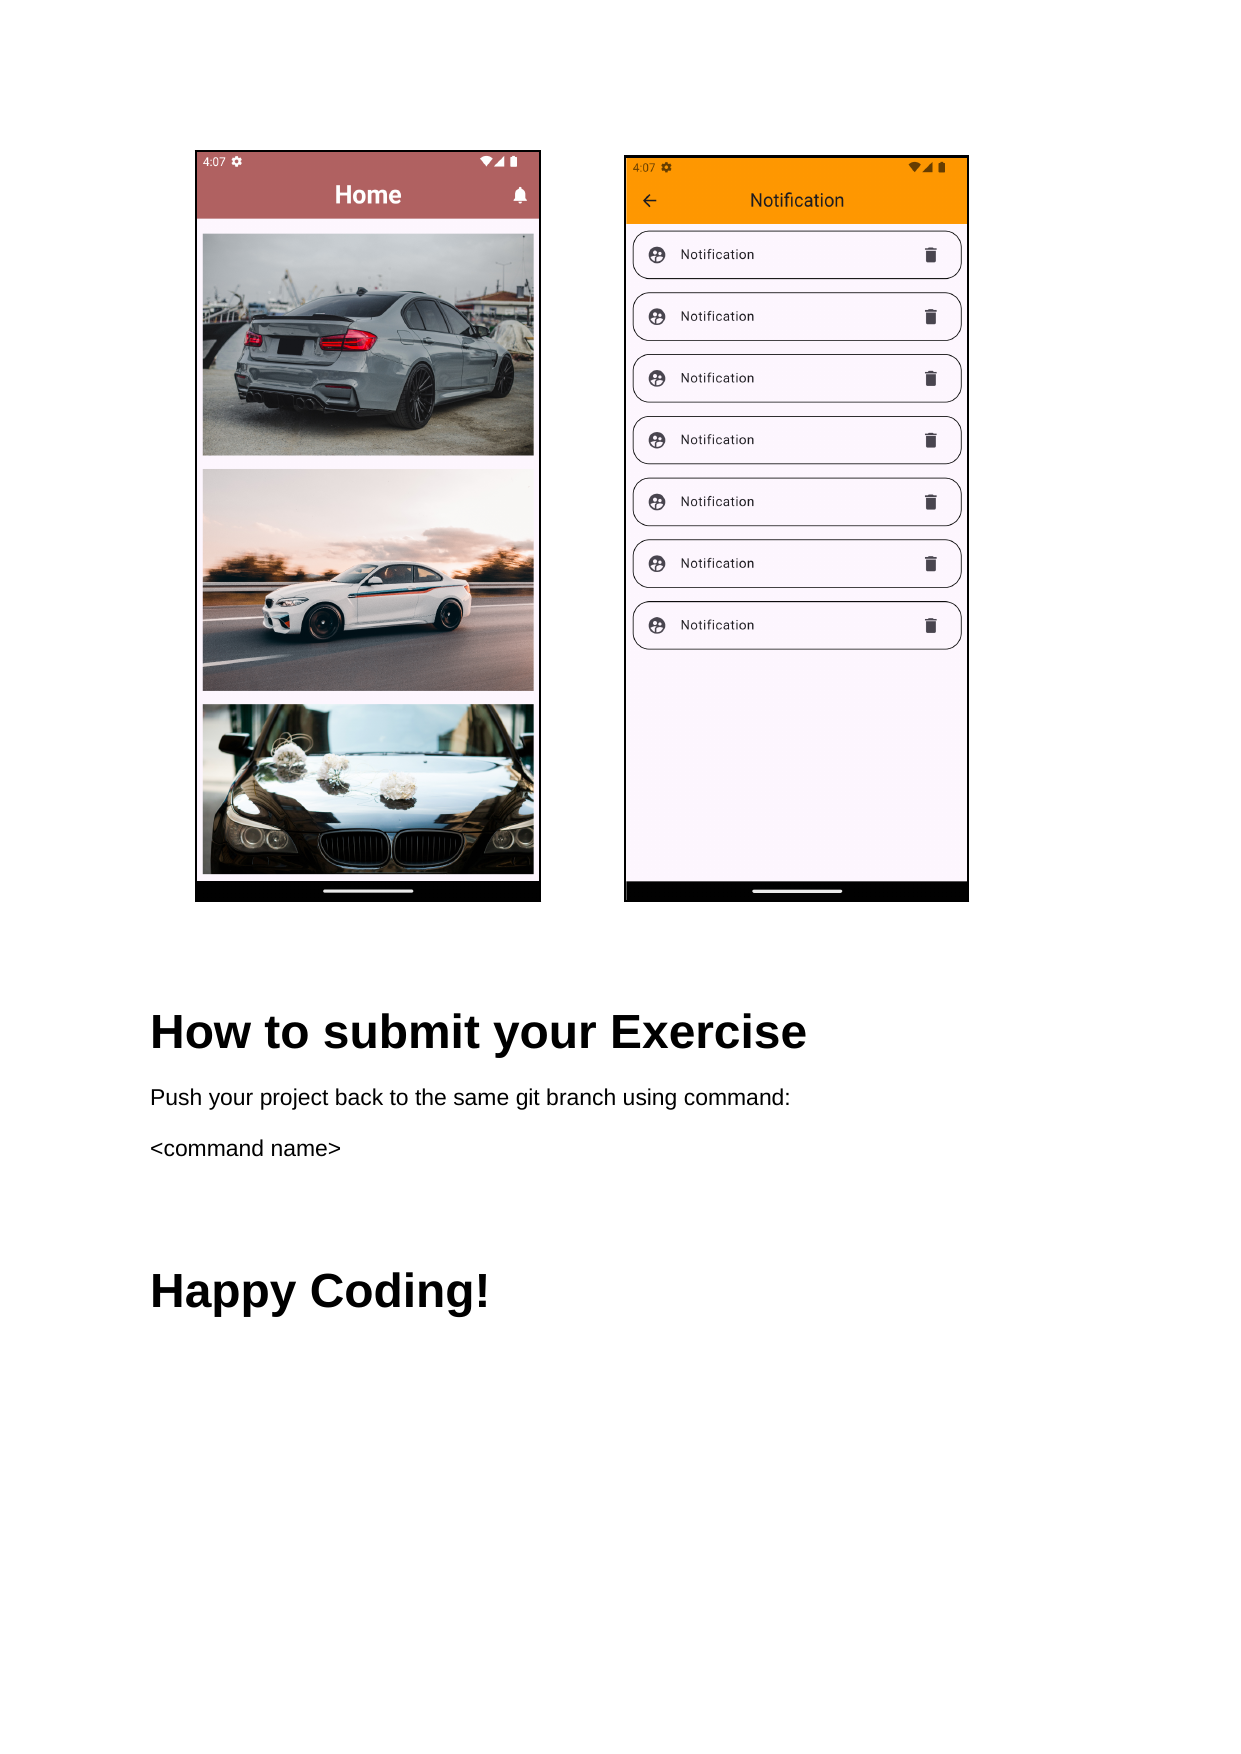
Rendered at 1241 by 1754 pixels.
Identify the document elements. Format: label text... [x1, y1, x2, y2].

text <command name> [150, 1135, 1090, 1161]
text Push your project back to the same git branch using command: [150, 1084, 1090, 1110]
picture [626, 158, 967, 900]
subtitle Happy Coding! [150, 1263, 1090, 1318]
subtitle How to submit your Exercise [150, 1004, 1090, 1059]
picture [197, 152, 539, 900]
